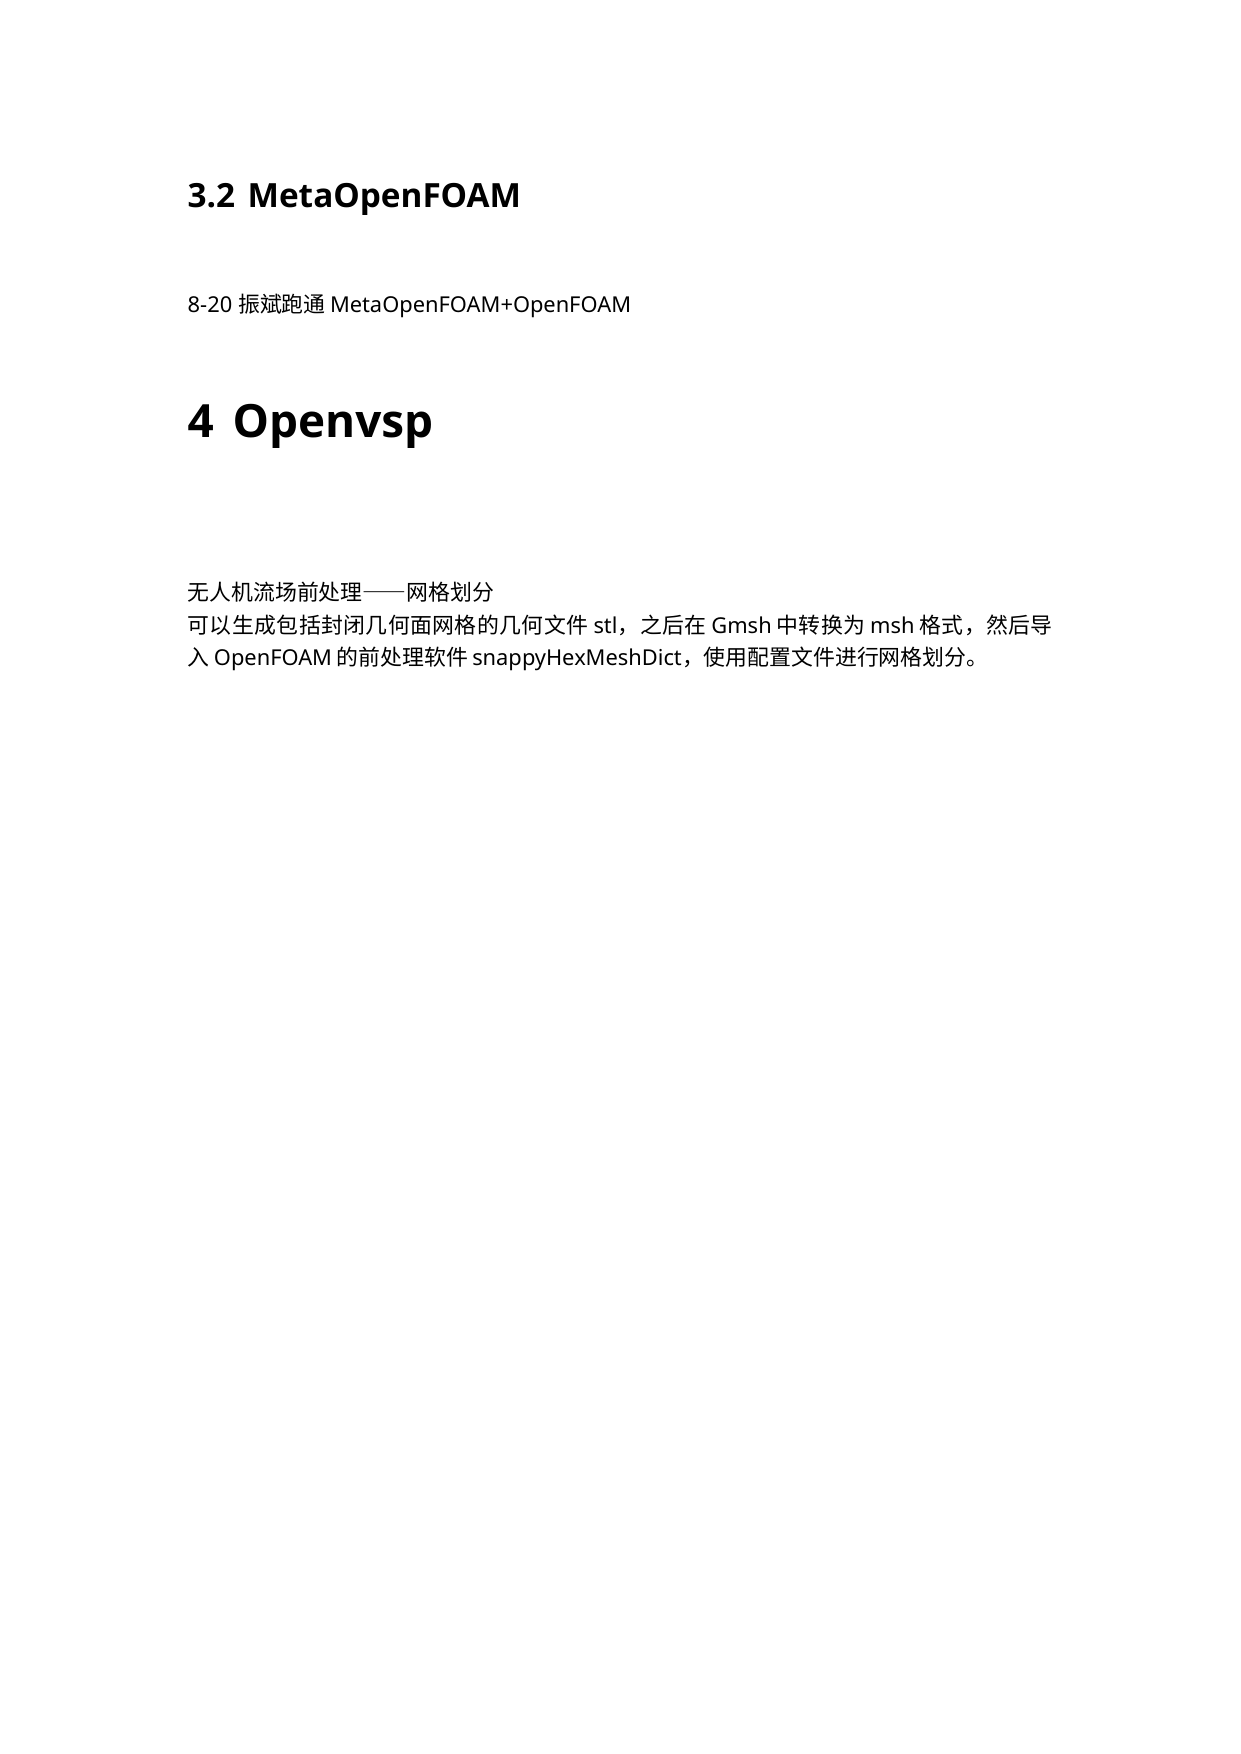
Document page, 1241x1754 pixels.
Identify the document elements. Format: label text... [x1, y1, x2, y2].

subtitle Openvsp [187, 388, 1053, 453]
text 无人机流场前处理——网格划分 [187, 575, 1053, 607]
subtitle MetaOpenFOAM [187, 162, 1053, 227]
text 8-20 振斌跑通MetaOpenFOAM+OpenFOAM [187, 287, 1053, 320]
text 可以生成包括封闭几何面网格的几何文件stl，之后在Gmsh中转换为msh格式，然后导入OpenFOAM的前处理软件snappyHexMeshDict，使用配置文件进行网格划分。 [187, 607, 1053, 672]
